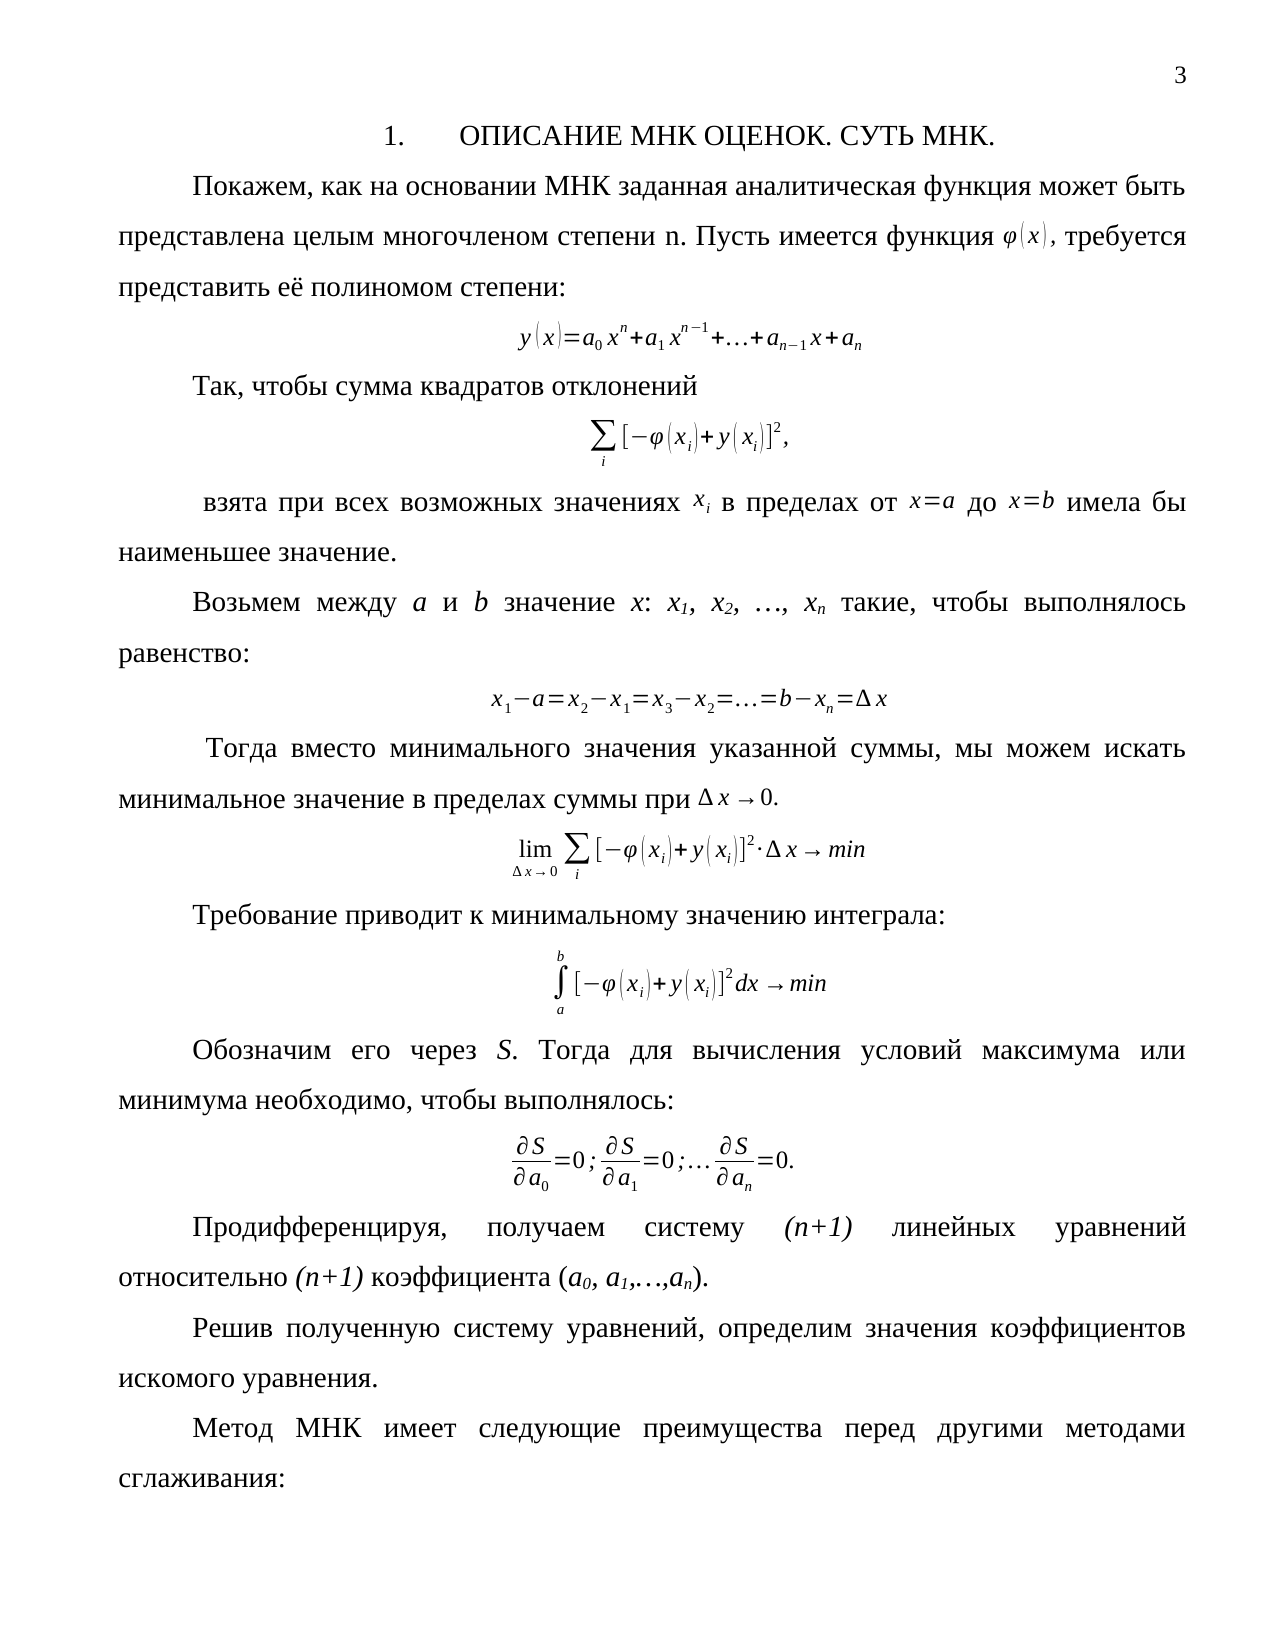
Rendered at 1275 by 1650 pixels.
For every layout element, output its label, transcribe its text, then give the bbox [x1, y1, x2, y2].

list Тогда вместо минимального значения указанной суммы, мы можем искать минимальное значение в пределах суммы при [118, 730, 1186, 814]
list Покажем, как на основании МНК заданная аналитическая функция может быть представлена целым многочленом степени n. Пусть имеется функция требуется представить её полиномом степени: [118, 168, 1186, 302]
list Возьмем между a и b значение х: x1, x2, …, xn такие, чтобы выполнялось равенство: [118, 584, 1186, 668]
list Обозначим его через S. Тогда для вычисления условий максимума или минимума необходимо, чтобы выполнялось: [118, 1032, 1186, 1116]
list Требование приводит к минимальному значению интеграла: [118, 897, 1186, 930]
list Продифференцируя, получаем систему (n+1) линейных уравнений относительно (n+1) коэффициента (a0, a1,…,an). [118, 1209, 1186, 1293]
list взята при всех возможных значениях в пределах от до имела бы наименьшее значение. [118, 484, 1186, 568]
list Решив полученную систему уравнений, определим значения коэффициентов искомого уравнения. [118, 1310, 1186, 1393]
list Так, чтобы сумма квадратов отклонений [118, 368, 1186, 401]
list ОПИСАНИЕ МНК ОЦЕНОК. СУТЬ МНК. [118, 118, 1186, 151]
list Метод МНК имеет следующие преимущества перед другими методами сглаживания: [118, 1410, 1186, 1494]
